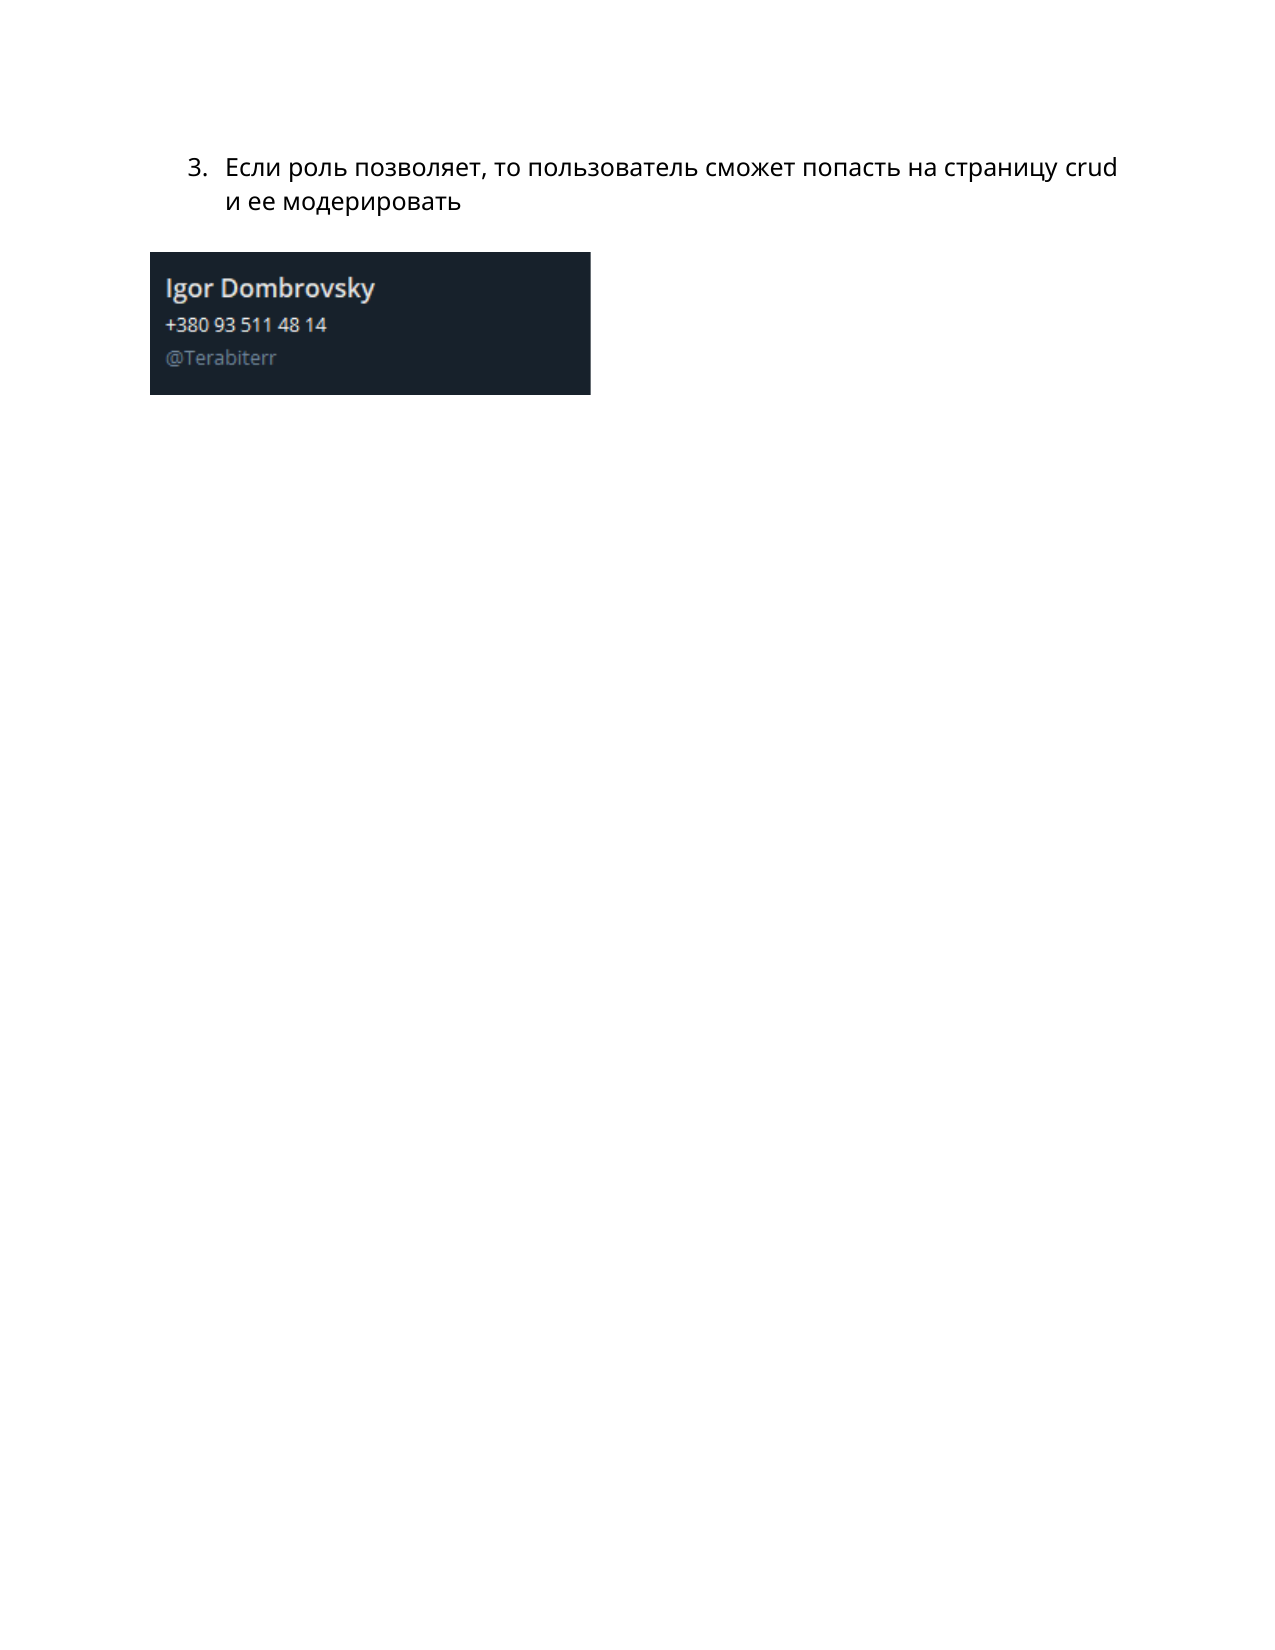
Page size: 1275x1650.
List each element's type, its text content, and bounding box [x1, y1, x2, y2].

list Если роль позволяет, то пользователь сможет попасть на страницу crud и ее модерировать [187, 150, 1125, 218]
picture [150, 252, 591, 395]
